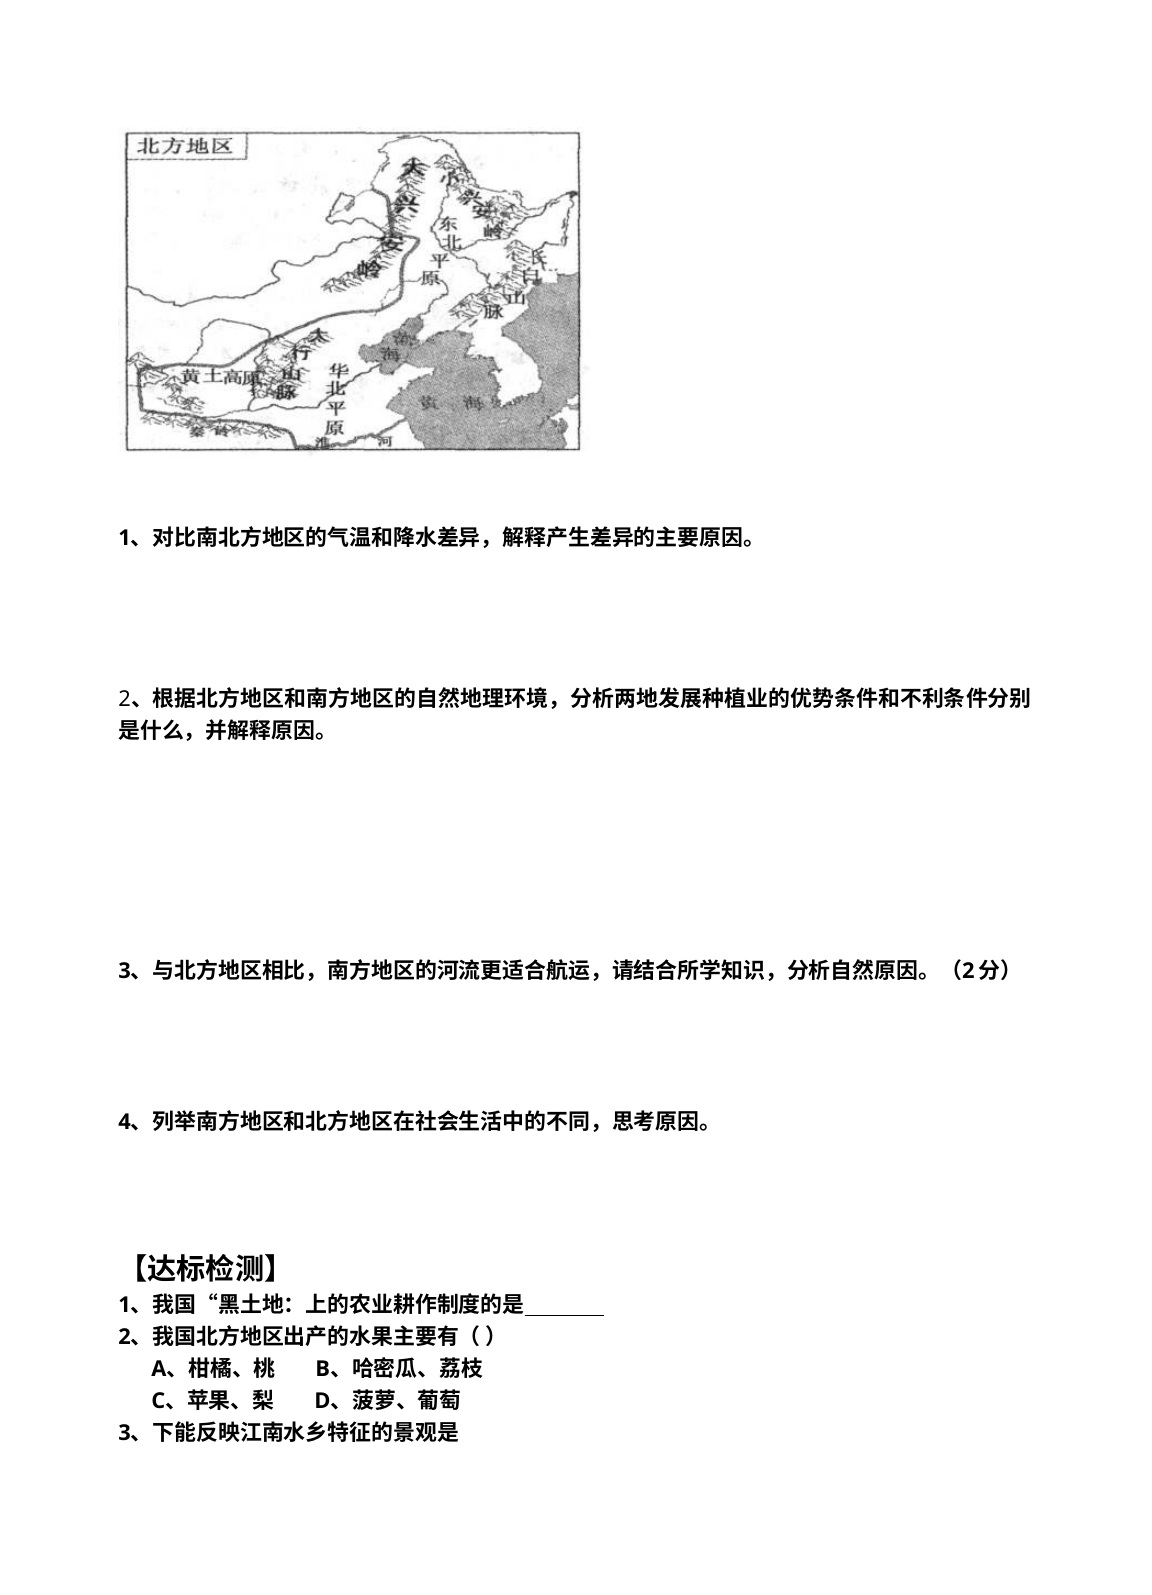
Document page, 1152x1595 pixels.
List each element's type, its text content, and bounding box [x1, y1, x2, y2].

text A、柑橘、桃 B、哈密瓜、荔枝 [118, 1351, 1033, 1383]
text 3、与北方地区相比，南方地区的河流更适合航运，请结合所学知识，分析自然原因。（2分） [118, 953, 1033, 985]
text 1、对比南北方地区的气温和降水差异，解释产生差异的主要原因。 [118, 519, 1033, 551]
text 3、下能反映江南水乡特征的景观是 [118, 1414, 1033, 1447]
text 4、列举南方地区和北方地区在社会生活中的不同，思考原因。 [118, 1104, 1033, 1136]
text 2、根据北方地区和南方地区的自然地理环境，分析两地发展种植业的优势条件和不利条件分别是什么，并解释原因。 [118, 681, 1033, 745]
text 【达标检测】 [118, 1245, 1033, 1287]
picture [118, 127, 590, 460]
text C、苹果、梨 D、菠萝、葡萄 [118, 1383, 1033, 1414]
text 2、我国北方地区出产的水果主要有（ ） [118, 1319, 1033, 1351]
text 1、我国“黑土地：上的农业耕作制度的是 [118, 1287, 1033, 1319]
